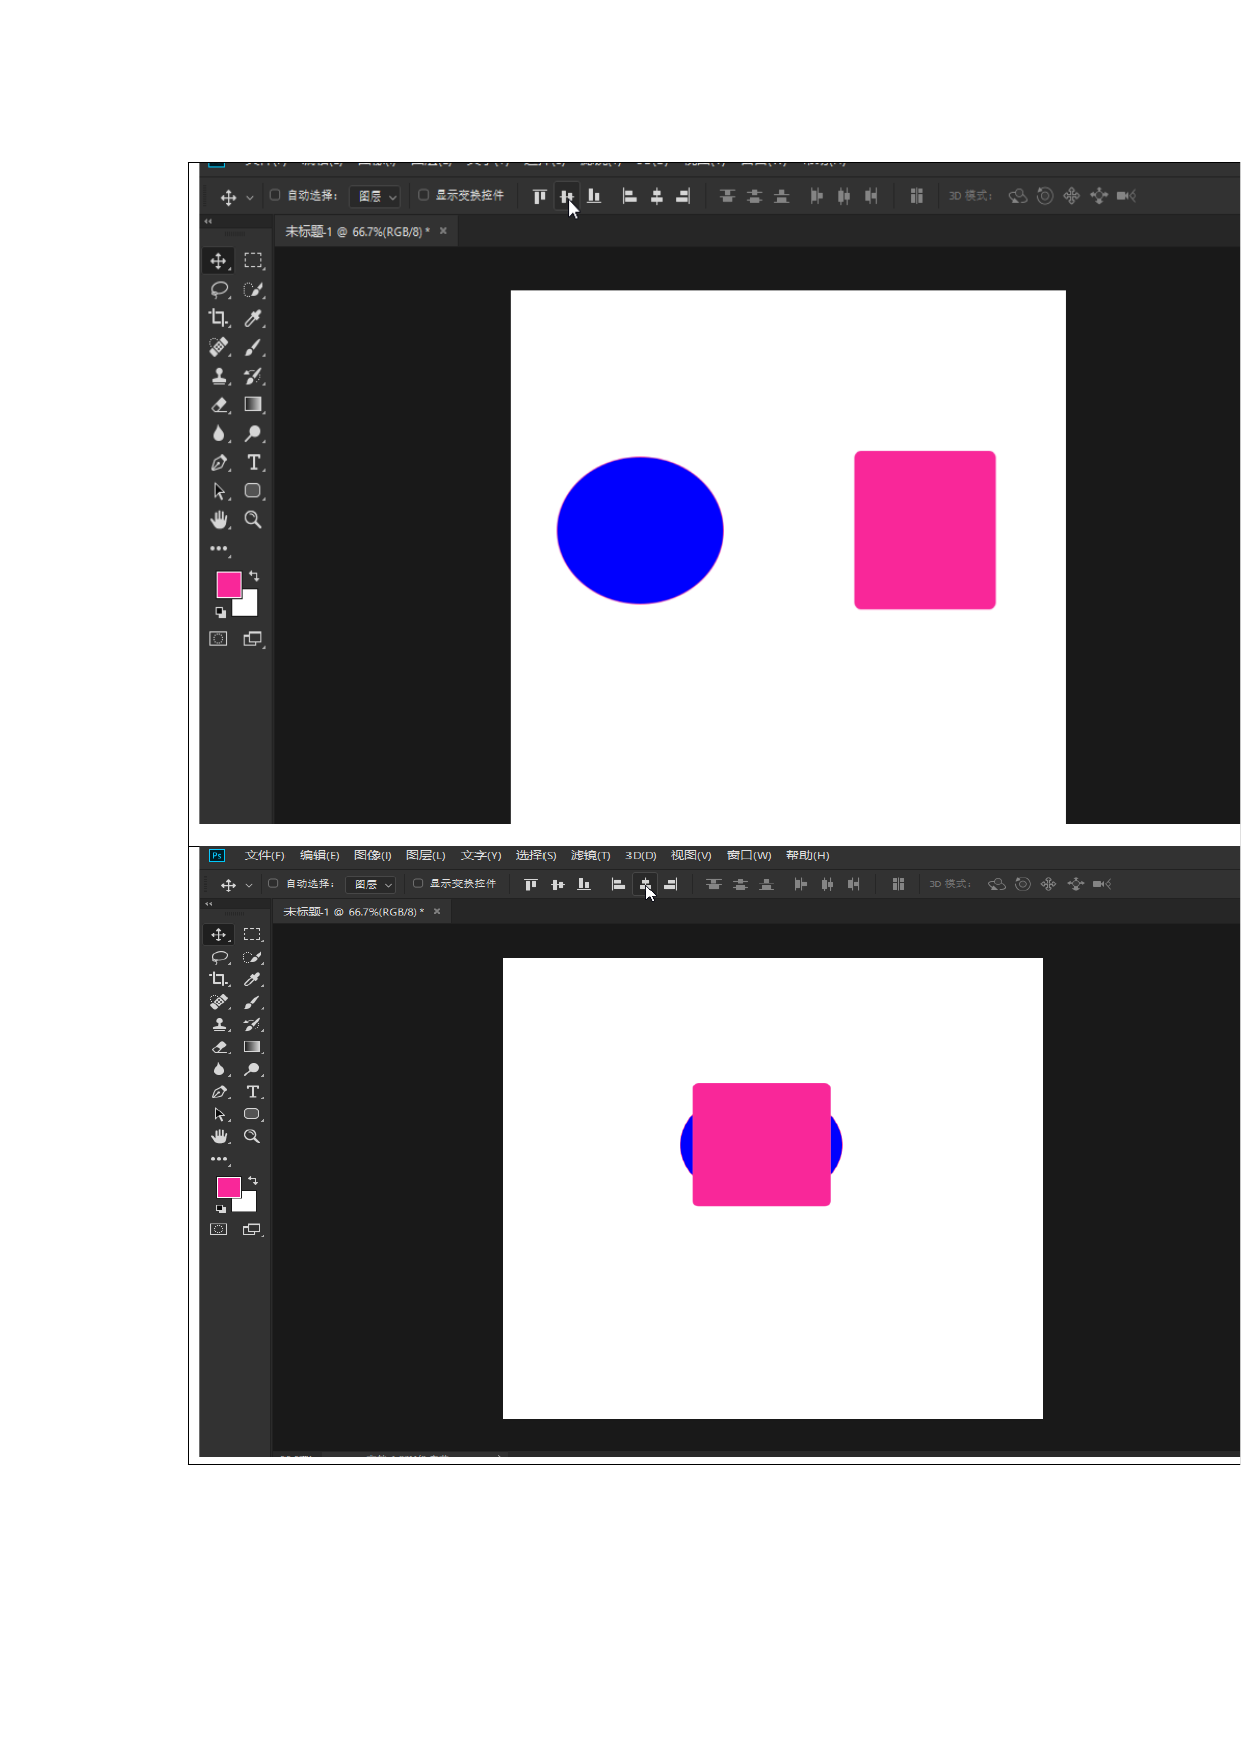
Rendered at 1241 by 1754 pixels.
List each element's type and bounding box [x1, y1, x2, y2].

picture [199, 846, 1241, 1457]
table_cell [189, 163, 1240, 846]
picture [199, 163, 1241, 824]
table_cell [189, 847, 1240, 1464]
